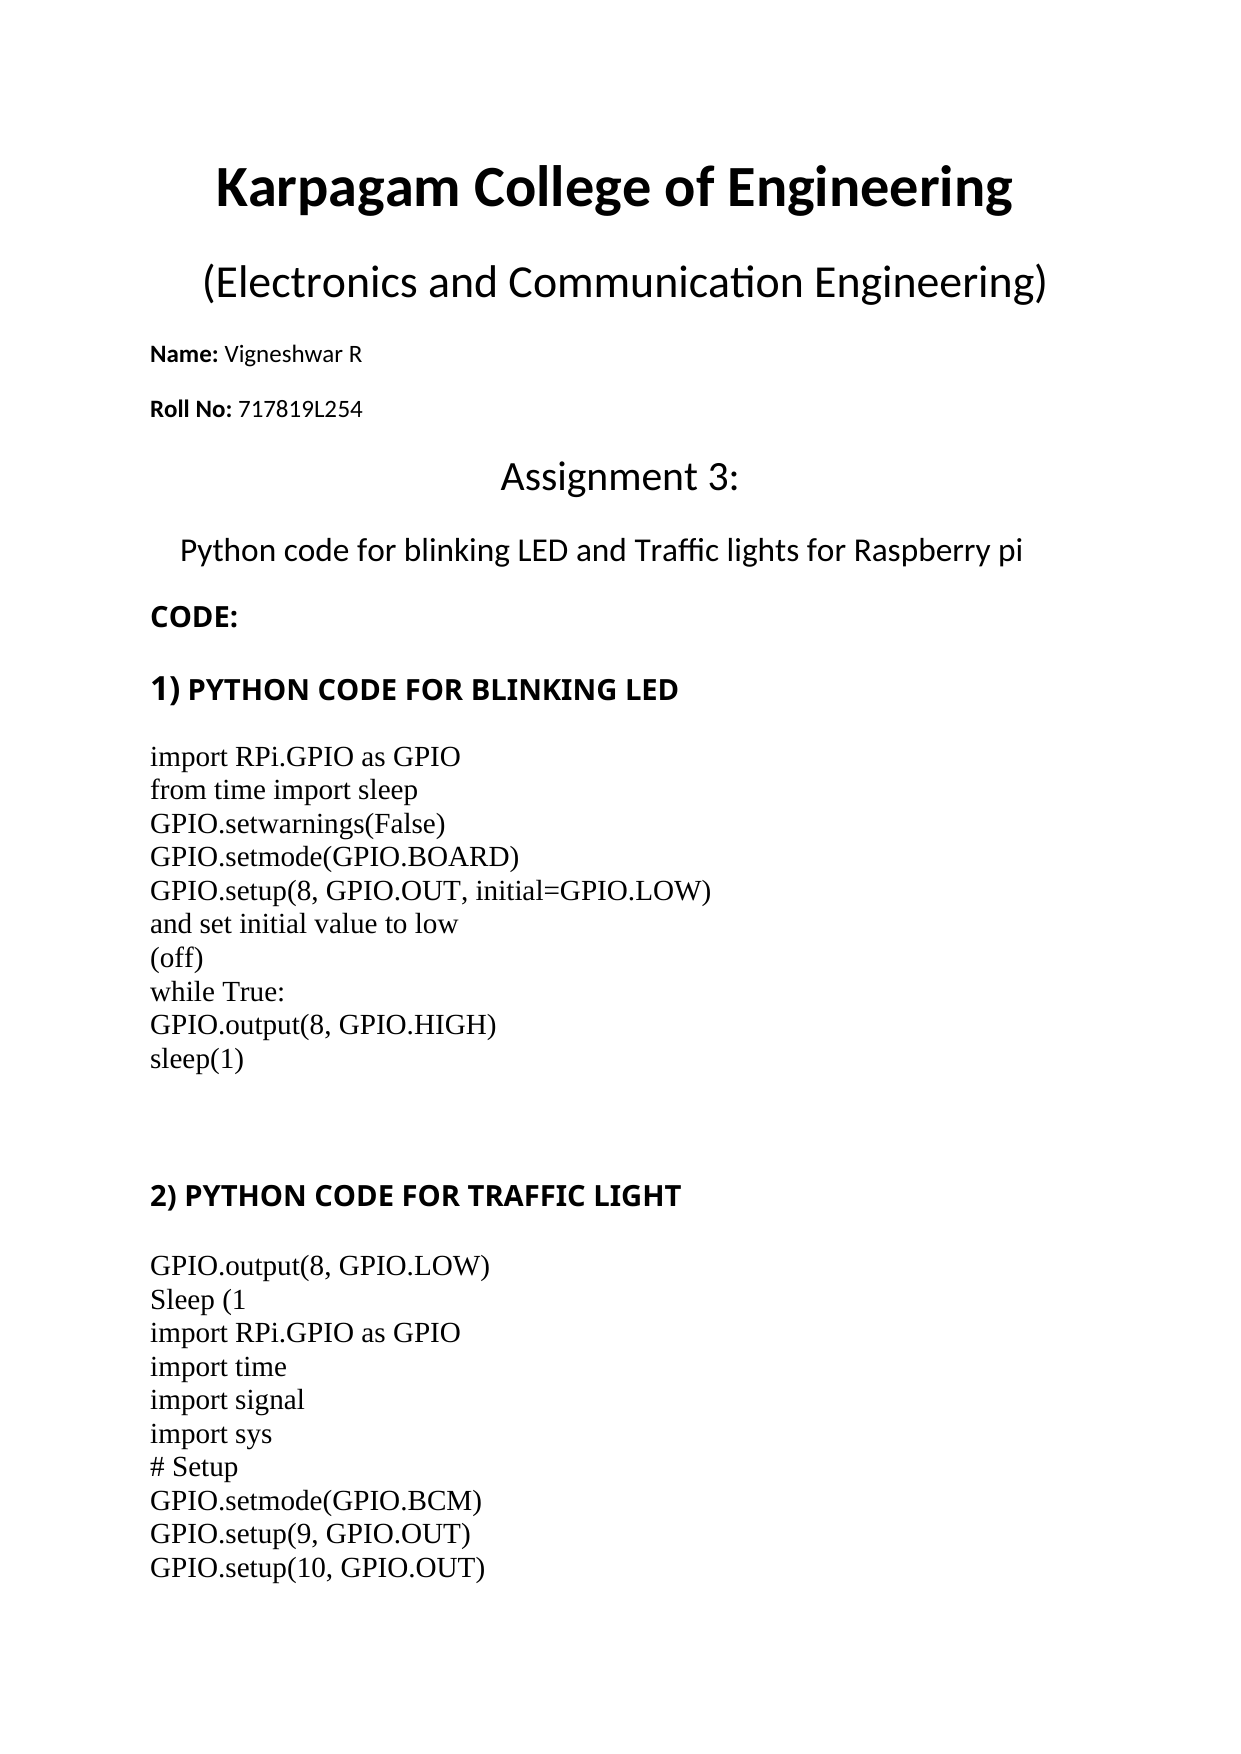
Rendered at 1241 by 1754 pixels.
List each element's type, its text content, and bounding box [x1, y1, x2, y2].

text GPIO.output(8, GPIO.LOW) [150, 1248, 1090, 1282]
text Python code for blinking LED and Traffic lights for Raspberry pi [150, 529, 1090, 569]
text Assignment 3: [150, 449, 1090, 500]
text GPIO.setwarnings(False) [150, 806, 1090, 839]
text GPIO.setmode(GPIO.BOARD) [150, 839, 1090, 873]
text Karpagam College of Engineering [150, 150, 1090, 221]
text Sleep (1 [150, 1282, 1090, 1315]
text import RPi.GPIO as GPIO [150, 1315, 1090, 1349]
text CODE: [150, 596, 1090, 636]
text while True: [150, 974, 1090, 1007]
text import sys [150, 1416, 1090, 1449]
text sleep(1) [150, 1041, 1090, 1074]
text Name: Vigneshwar R [150, 338, 1090, 368]
text GPIO.setmode(GPIO.BCM) [150, 1483, 1090, 1517]
text GPIO.setup(10, GPIO.OUT) [150, 1550, 1090, 1584]
text (off) [150, 940, 1090, 974]
text GPIO.setup(9, GPIO.OUT) [150, 1517, 1090, 1550]
text import RPi.GPIO as GPIO [150, 739, 1090, 772]
text 1) PYTHON CODE FOR BLINKING LED [150, 665, 1090, 710]
text GPIO.setup(8, GPIO.OUT, initial=GPIO.LOW) [150, 873, 1090, 907]
text # Setup [150, 1449, 1090, 1483]
text from time import sleep [150, 772, 1090, 806]
text GPIO.output(8, GPIO.HIGH) [150, 1007, 1090, 1041]
text and set initial value to low [150, 907, 1090, 940]
text import time [150, 1349, 1090, 1382]
text import signal [150, 1382, 1090, 1416]
text 2) PYTHON CODE FOR TRAFFIC LIGHT [150, 1175, 1090, 1215]
text (Electronics and Communication Engineering) [150, 253, 1090, 309]
text Roll No: 717819L254 [150, 394, 1090, 424]
